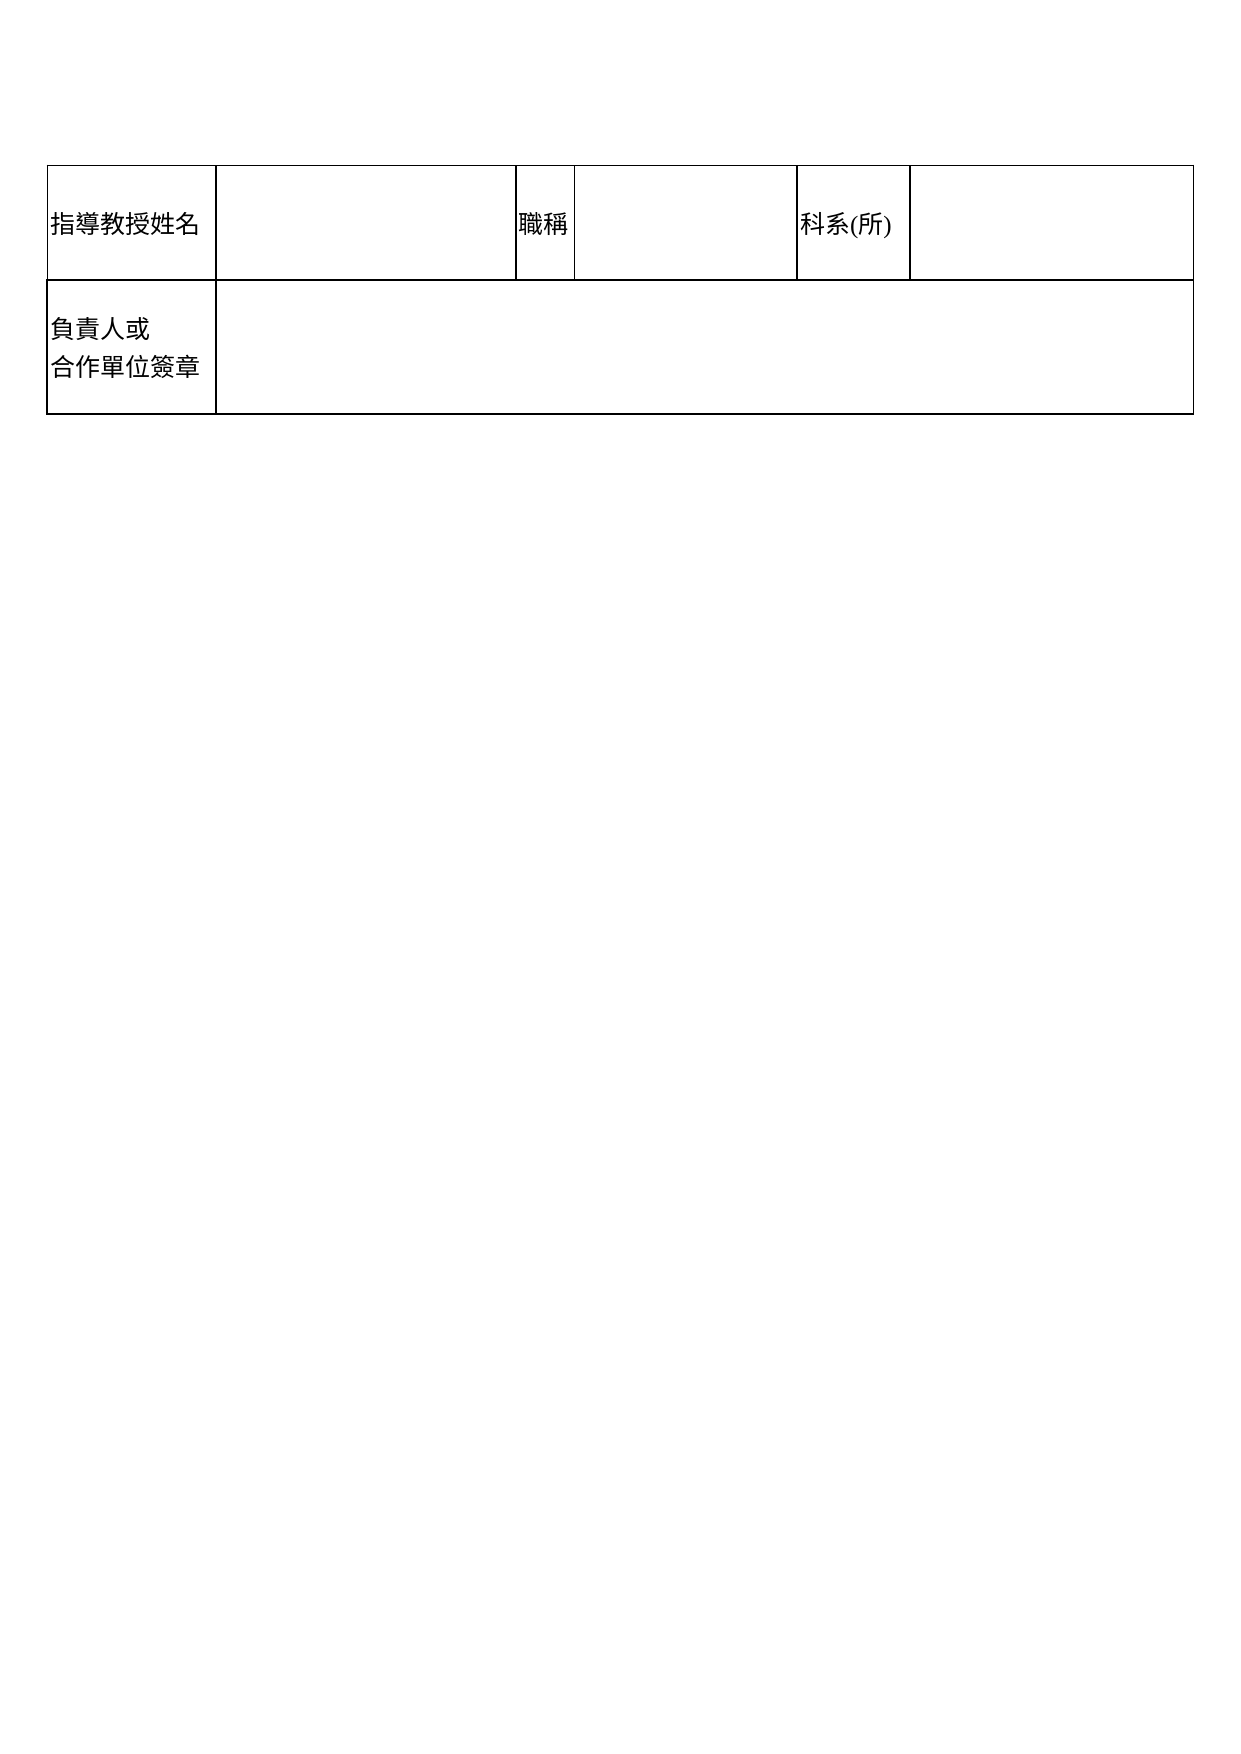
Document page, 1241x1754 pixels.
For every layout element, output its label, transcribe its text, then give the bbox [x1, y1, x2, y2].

table_cell [911, 166, 1193, 279]
table_cell 指導教授姓名 [48, 166, 215, 279]
table_cell 職稱 [517, 166, 574, 279]
table_cell [217, 281, 1193, 412]
table_cell 負責人或 合作單位簽章 [48, 281, 215, 412]
table_cell [217, 166, 515, 279]
table_cell [575, 166, 796, 279]
table_cell 科系(所) [798, 166, 909, 279]
